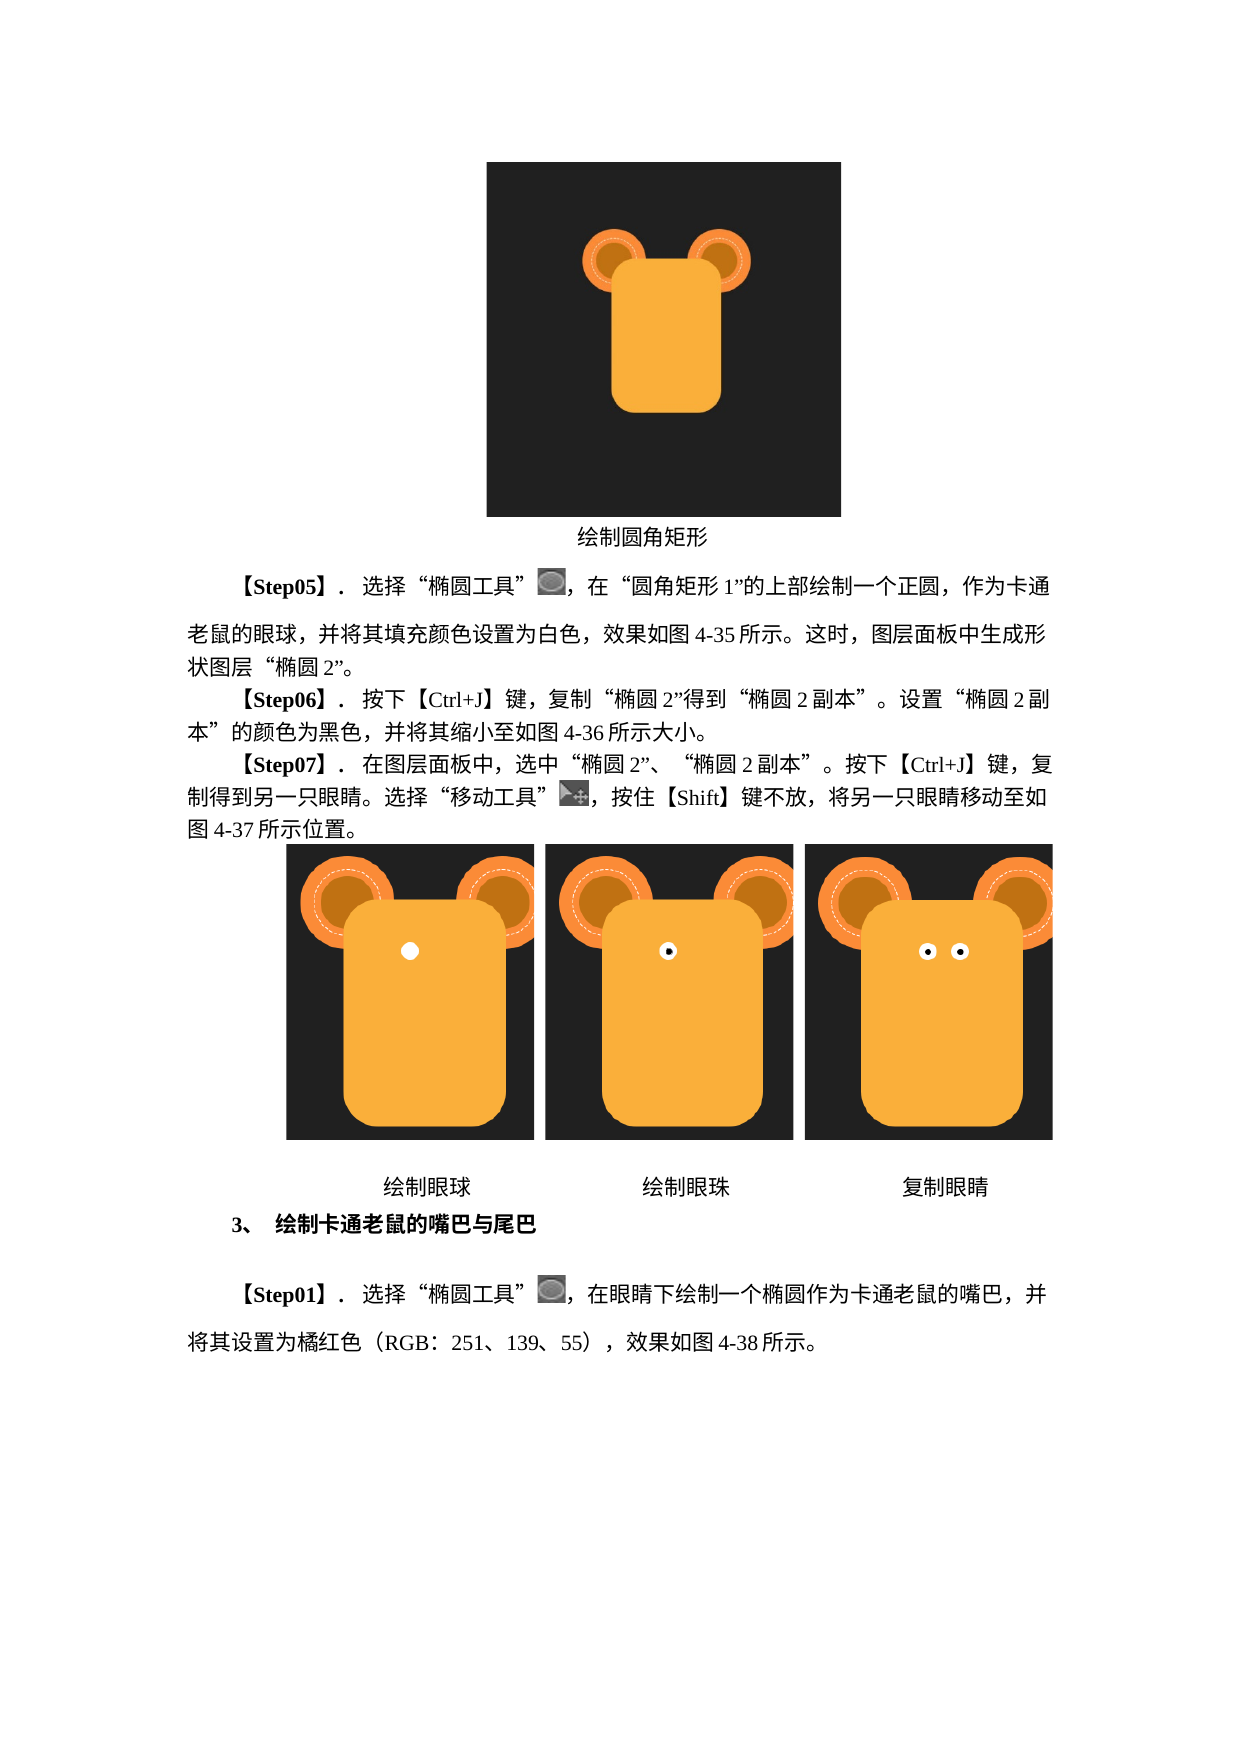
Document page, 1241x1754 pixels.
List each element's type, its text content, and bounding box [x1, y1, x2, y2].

picture [537, 1275, 566, 1303]
picture [486, 162, 842, 517]
picture [545, 844, 794, 1140]
list 在图层面板中，选中“椭圆2”、“椭圆2副本”。按下【Ctrl+J】键，复制得到另一只眼睛。选择“移动工具”，按住【Shift】键不放，将另一只眼睛移动至如图4-37所示位置。 [187, 747, 1053, 844]
picture [537, 568, 566, 595]
picture [286, 844, 535, 1140]
table_header [275, 845, 534, 1169]
table_header [534, 845, 793, 1169]
list 绘制卡通老鼠的嘴巴与尾巴 [187, 1206, 1053, 1239]
picture [804, 844, 1053, 1140]
table_cell 复制眼睛 [794, 1170, 1053, 1202]
list 选择“椭圆工具”，在“圆角矩形1”的上部绘制一个正圆，作为卡通老鼠的眼球，并将其填充颜色设置为白色，效果如图4-35所示。这时，图层面板中生成形状图层“椭圆2”。 [187, 552, 1053, 682]
list 选择“椭圆工具”，在眼睛下绘制一个椭圆作为卡通老鼠的嘴巴，并将其设置为橘红色（RGB：251、139、55），效果如图4-38所示。 [187, 1260, 1053, 1357]
picture [559, 780, 589, 806]
table_cell 绘制眼珠 [534, 1170, 793, 1202]
table_header [794, 845, 1053, 1169]
table_cell 绘制眼球 [275, 1170, 534, 1202]
text 绘制圆角矩形 [233, 519, 1053, 552]
list 按下【Ctrl+J】键，复制“椭圆2”得到“椭圆2副本”。设置“椭圆2副本”的颜色为黑色，并将其缩小至如图4-36所示大小。 [187, 682, 1053, 747]
